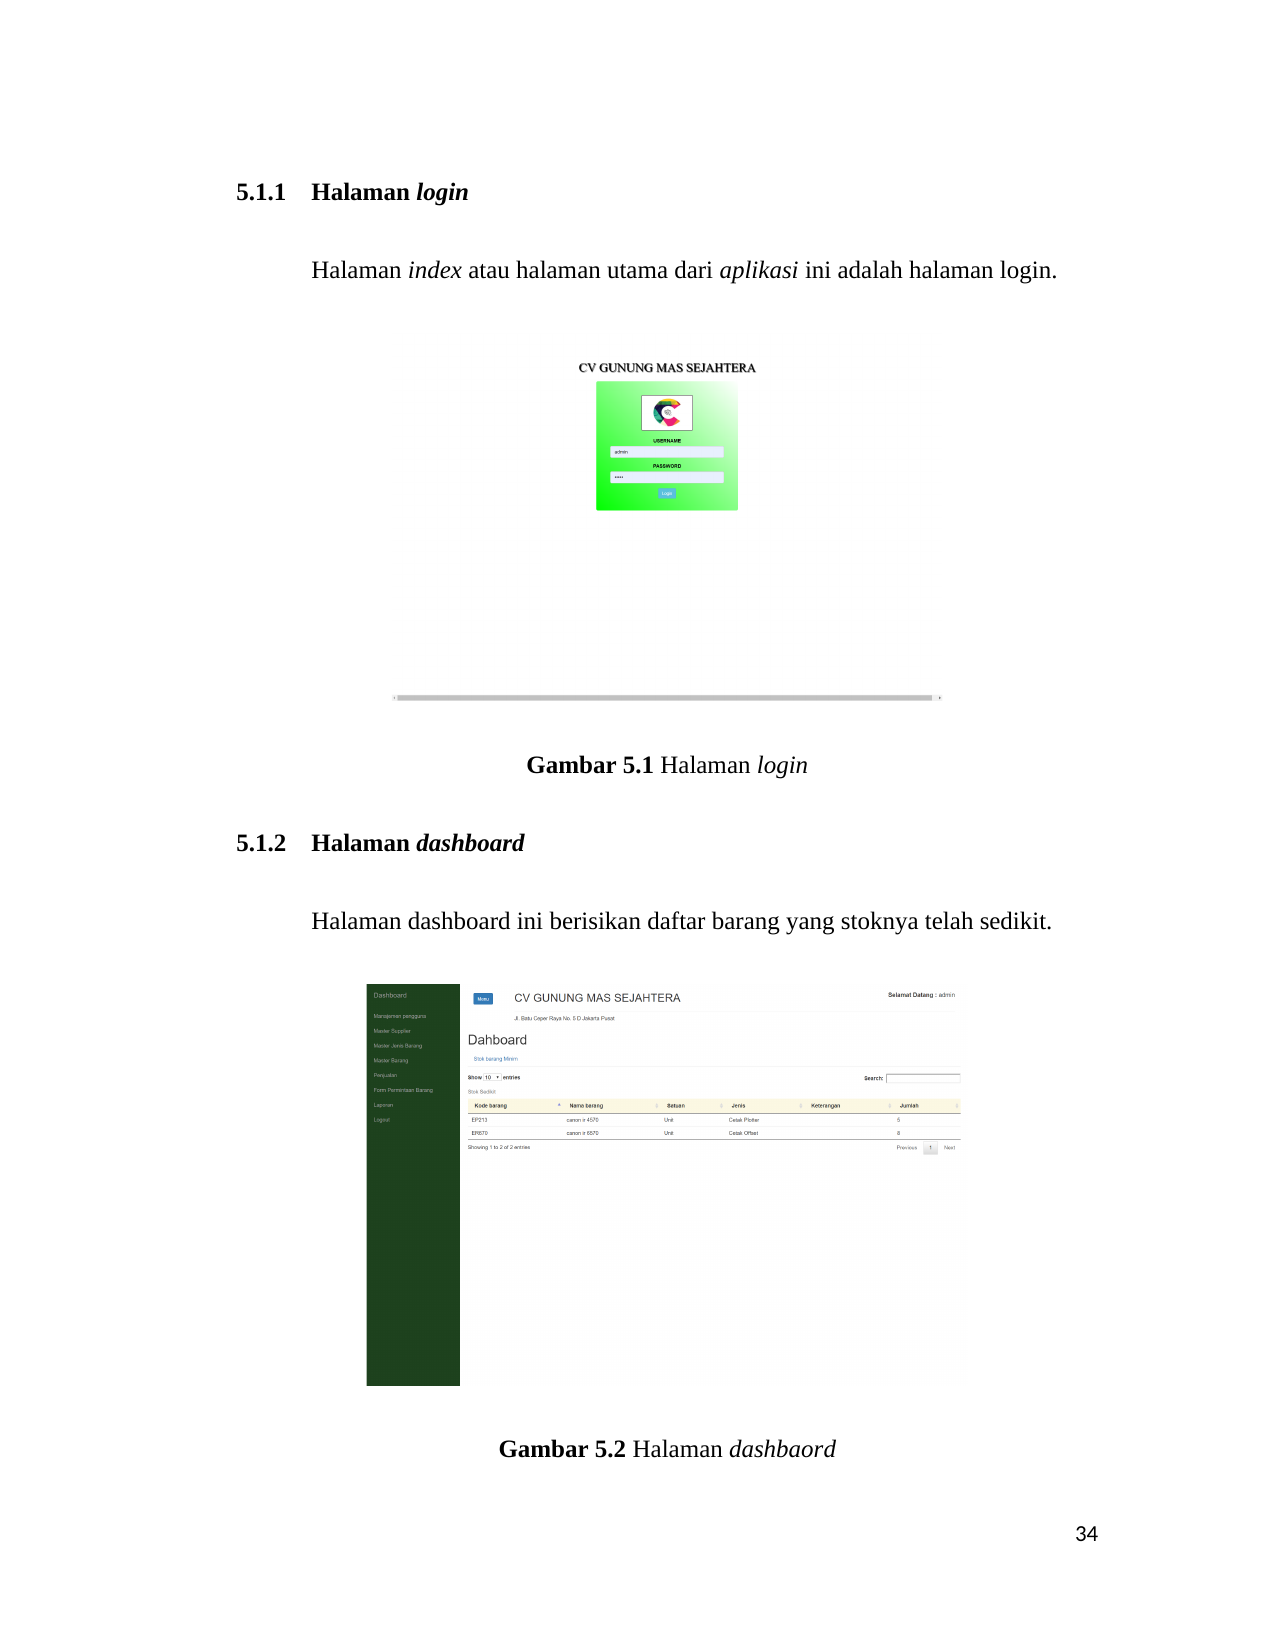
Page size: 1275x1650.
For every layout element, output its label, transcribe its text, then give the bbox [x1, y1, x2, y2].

text 5.1.2 Halaman dashboard [236, 828, 1098, 857]
text 5.1.1 Halaman login [236, 177, 1098, 206]
text Gambar 5.1 Halaman login [236, 750, 1098, 778]
picture [391, 333, 943, 701]
text Halaman dashboard ini berisikan daftar barang yang stoknya telah sedikit. [236, 906, 1098, 935]
text Gambar 5.2 Halaman dashbaord [236, 1434, 1098, 1463]
picture [366, 984, 968, 1386]
text Halaman index atau halaman utama dari aplikasi ini adalah halaman login. [236, 256, 1098, 284]
